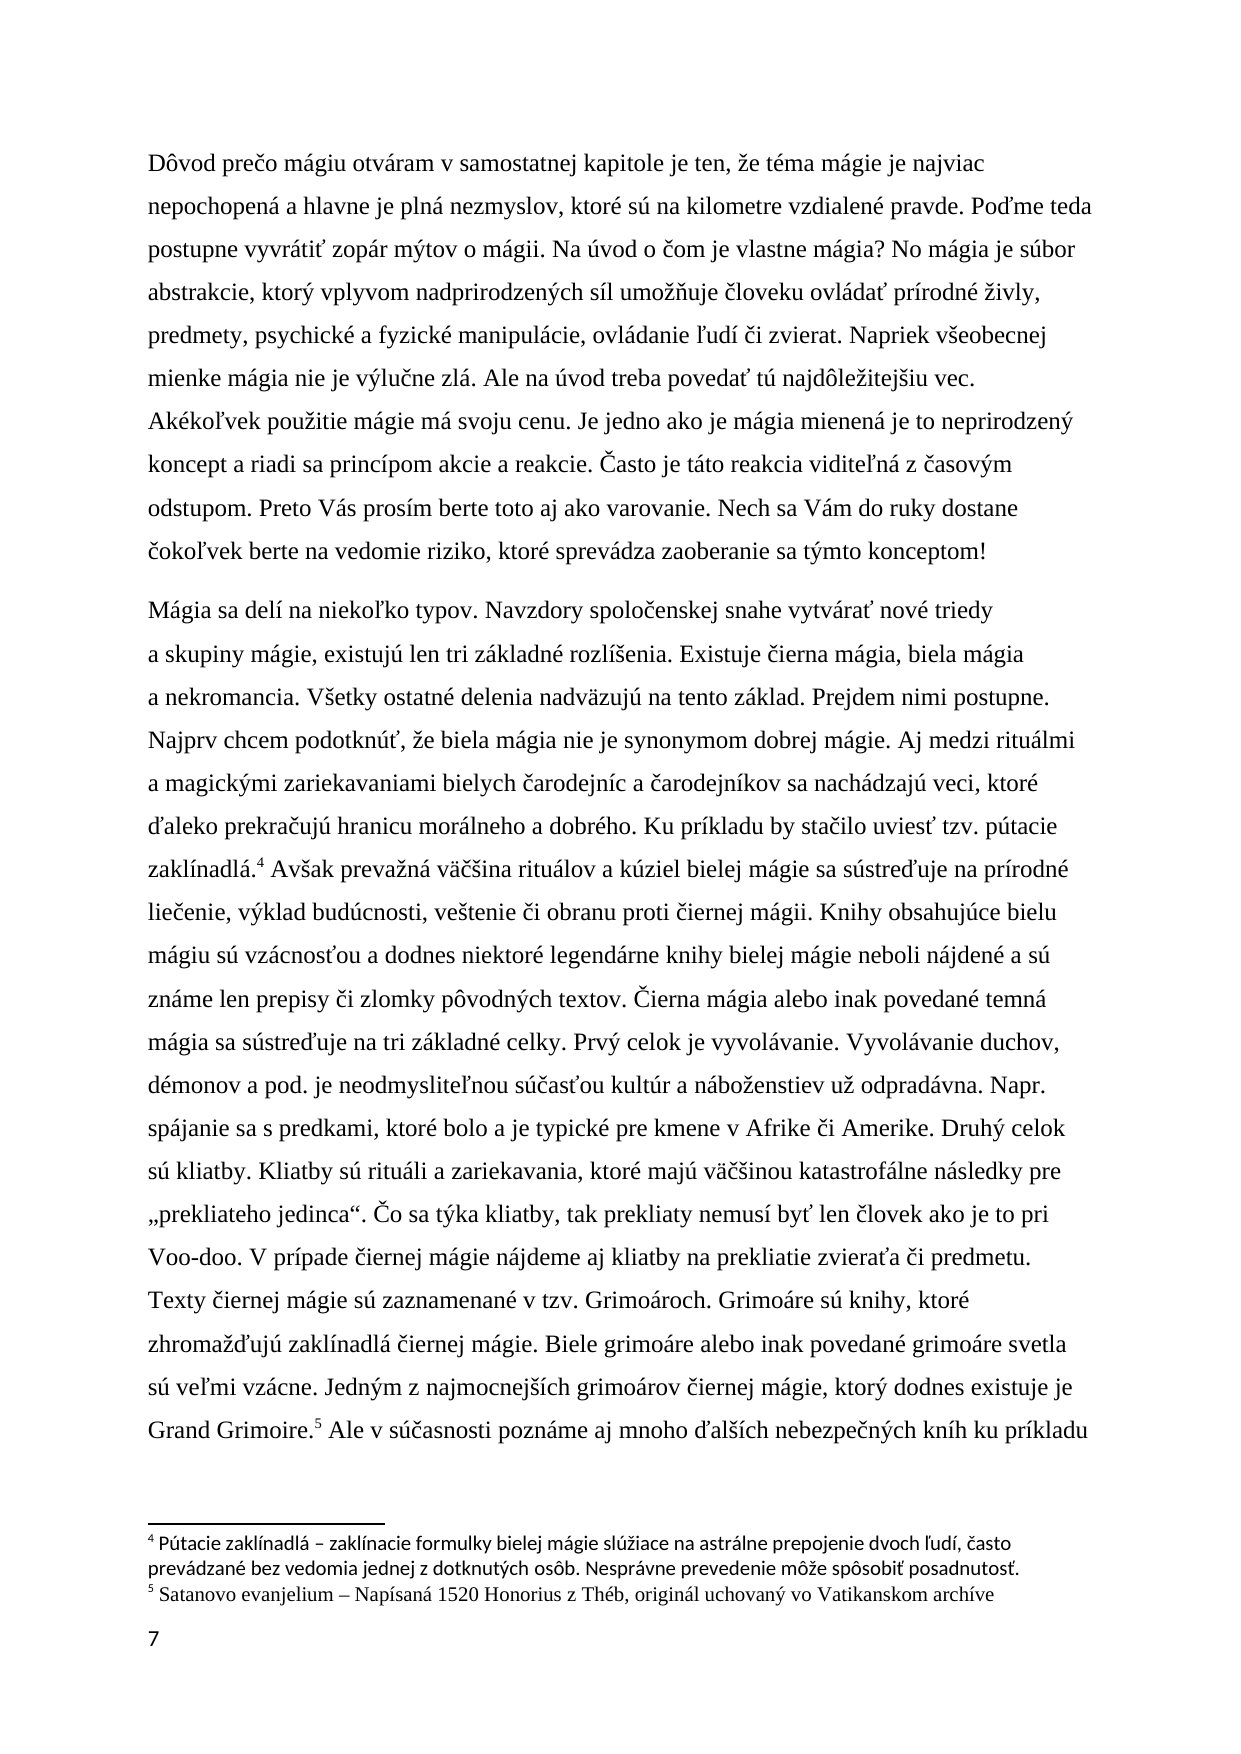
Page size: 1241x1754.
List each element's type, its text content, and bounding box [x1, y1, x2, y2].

text Dôvod prečo mágiu otváram v samostatnej kapitole je ten, že téma mágie je najviac nepochopená a hlavne je plná nezmyslov, ktoré sú na kilometre vzdialené pravde. Poďme teda postupne vyvrátiť zopár mýtov o mágii. Na úvod o čom je vlastne mágia? No mágia je súbor abstrakcie, ktorý vplyvom nadprirodzených síl umožňuje človeku ovládať prírodné živly, predmety, psychické a fyzické manipulácie, ovládanie ľudí či zvierat. Napriek všeobecnej mienke mágia nie je výlučne zlá. Ale na úvod treba povedať tú najdôležitejšiu vec. Akékoľvek použitie mágie má svoju cenu. Je jedno ako je mágia mienená je to neprirodzený koncept a riadi sa princípom akcie a reakcie. Často je táto reakcia viditeľná z časovým odstupom. Preto Vás prosím berte toto aj ako varovanie. Nech sa Vám do ruky dostane čokoľvek berte na vedomie riziko, ktoré sprevádza zaoberanie sa týmto konceptom! [148, 148, 1093, 564]
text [148, 596, 1093, 1444]
